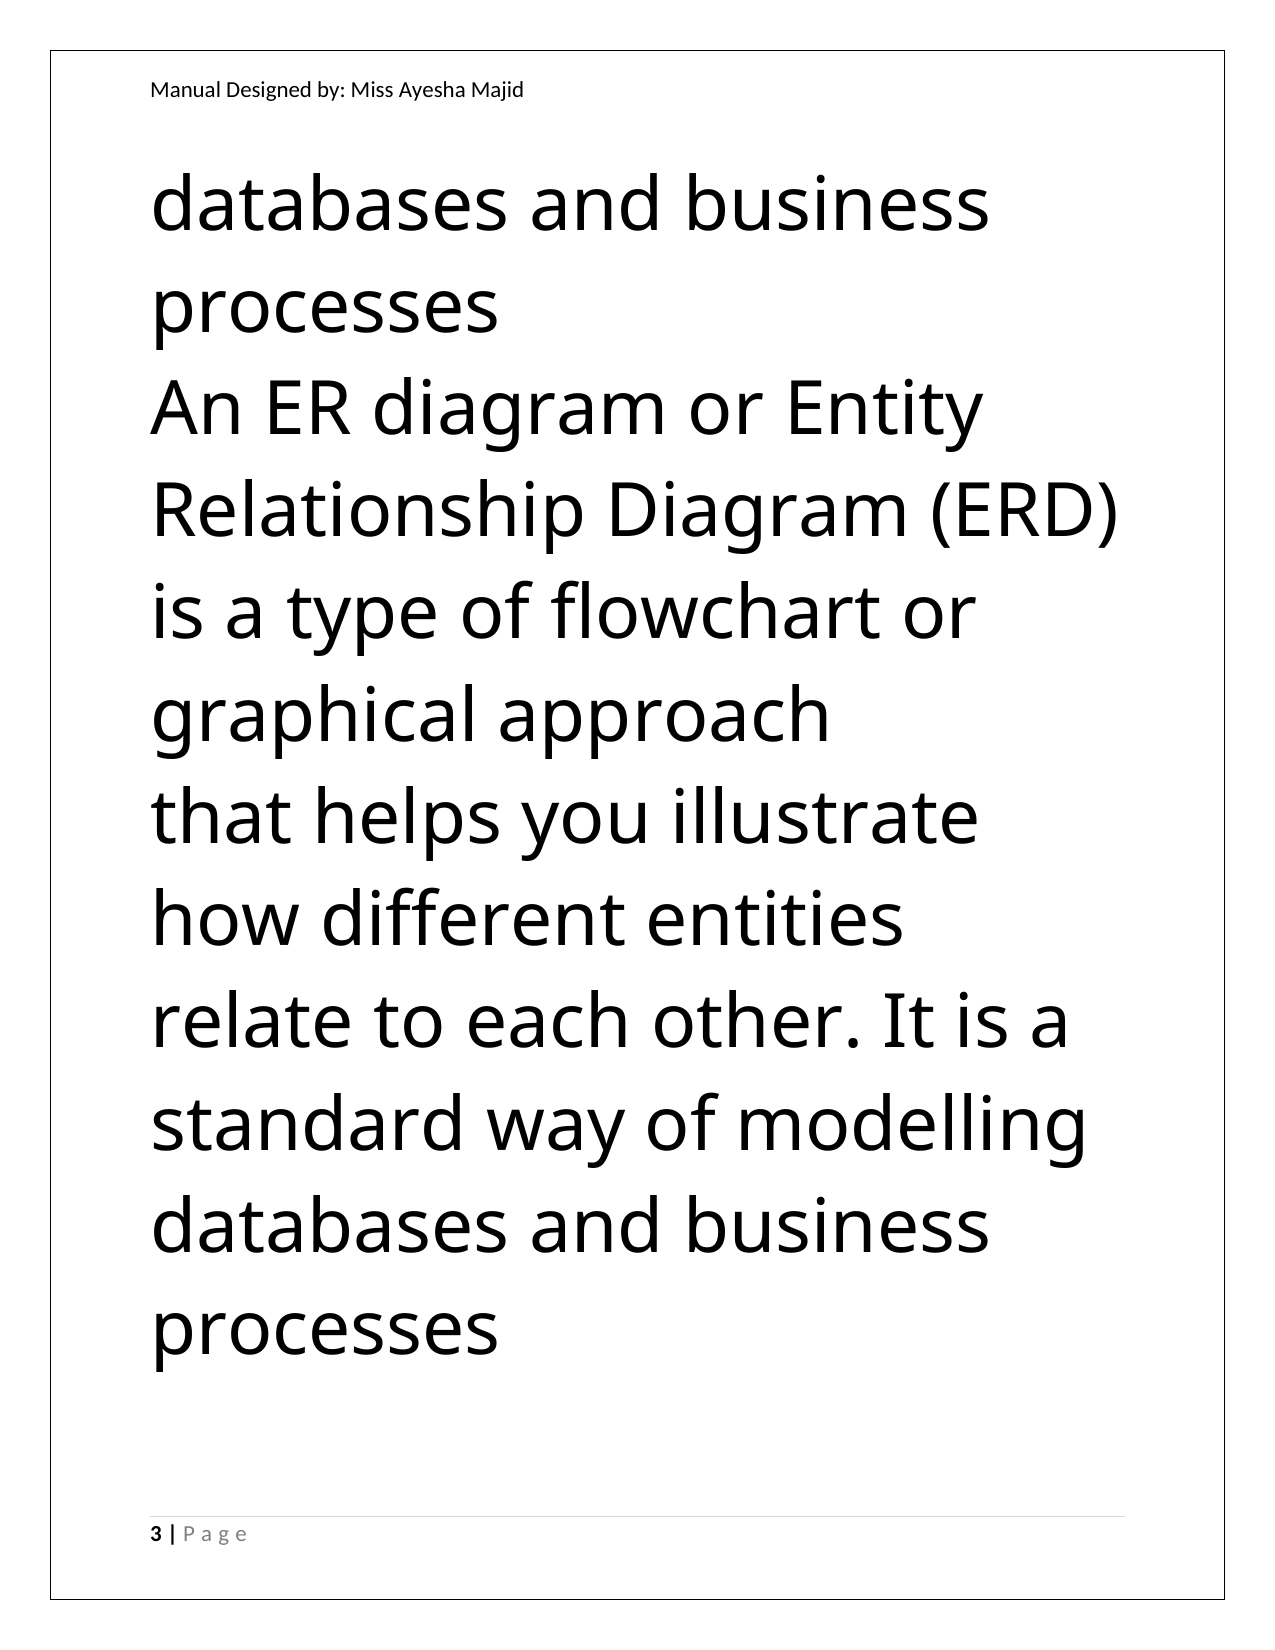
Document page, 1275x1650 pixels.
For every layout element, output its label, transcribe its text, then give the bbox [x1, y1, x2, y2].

text An ER diagram or Entity Relationship Diagram (ERD) is a type of flowchart or graphical approach [150, 354, 1125, 763]
text databases and business processes [150, 1172, 1125, 1376]
text that helps you illustrate how different entities relate to each other. It is a standard way of modelling [150, 763, 1125, 1172]
text databases and business processes [150, 150, 1125, 354]
